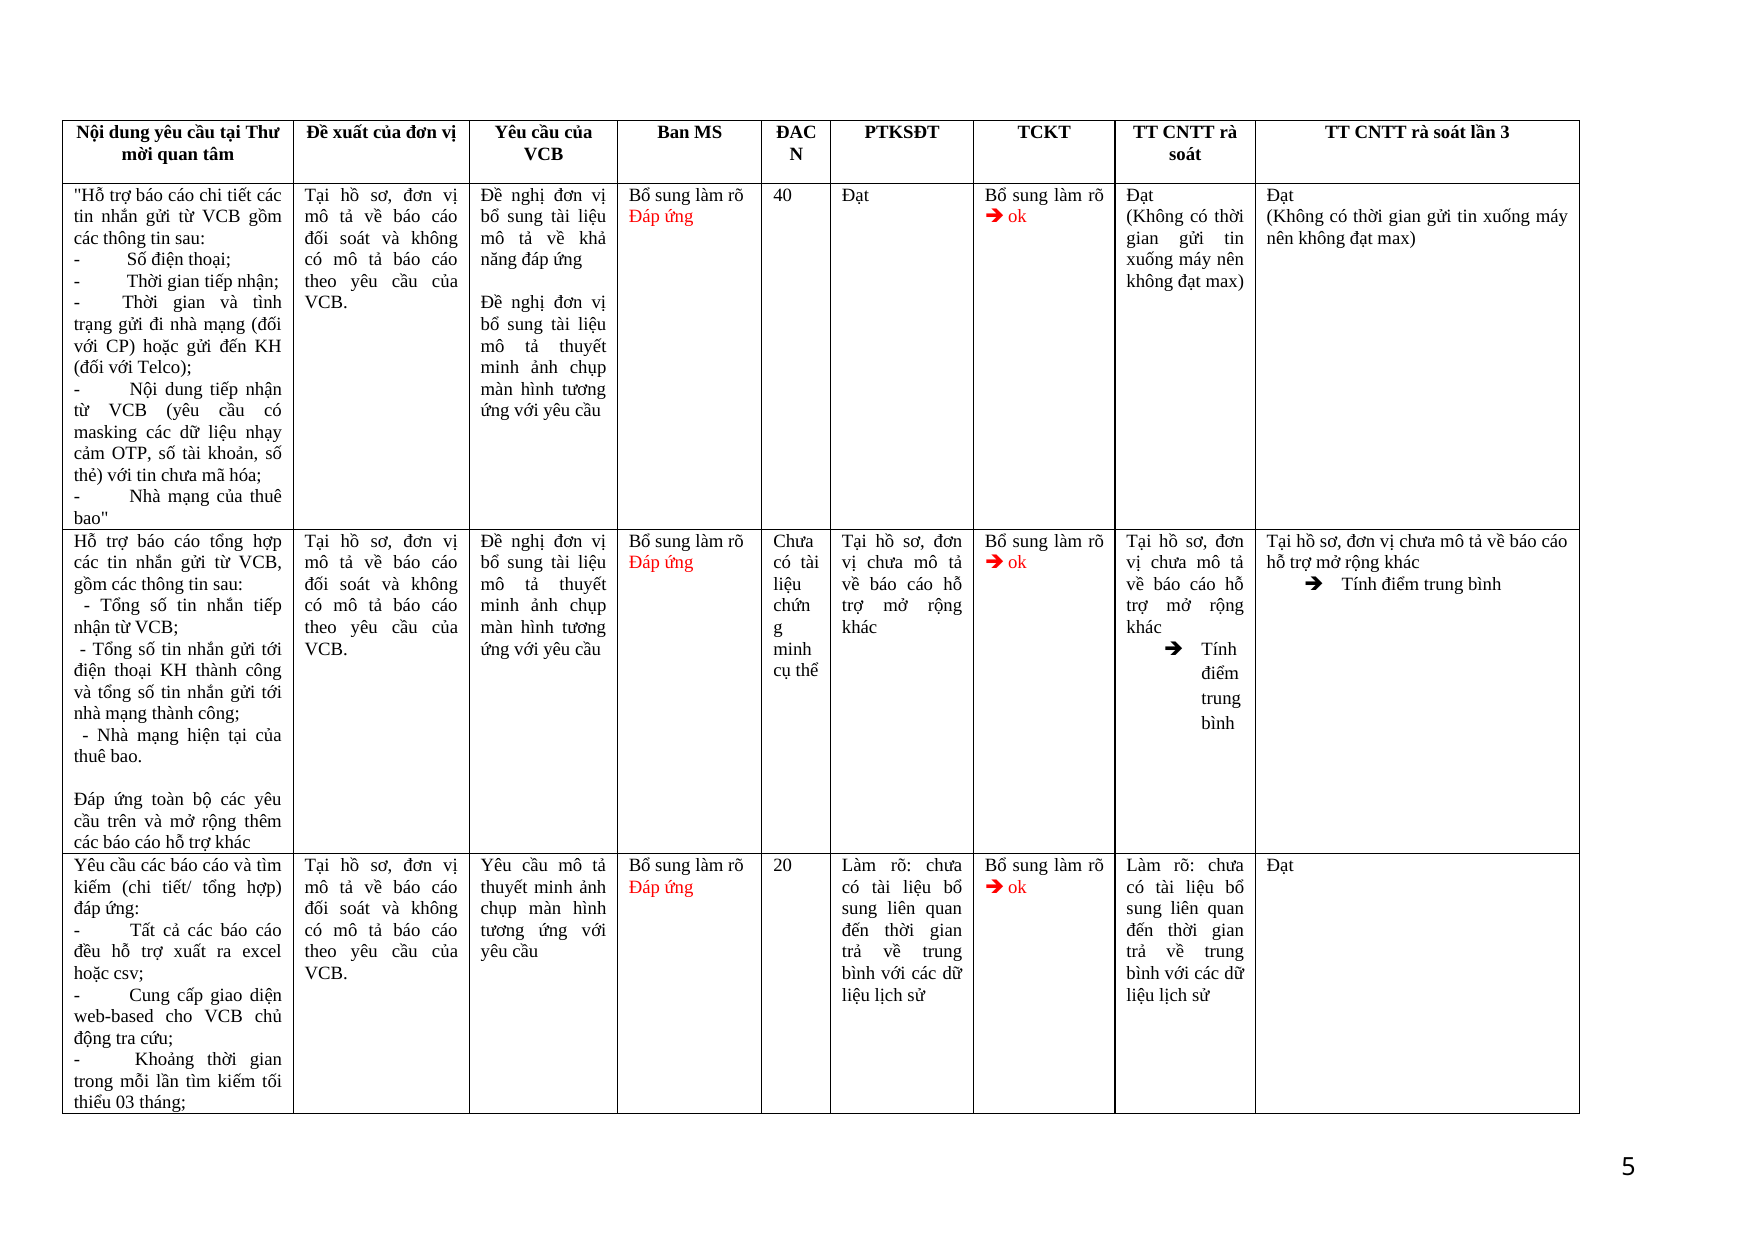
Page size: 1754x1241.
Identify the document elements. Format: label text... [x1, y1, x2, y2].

table_cell 20 [762, 854, 830, 1113]
table_cell Đạt (Không có thời gian gửi tin xuống máy nên không đạt max) [1116, 184, 1255, 528]
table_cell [831, 854, 973, 1113]
table_cell Tại hồ sơ, đơn vị mô tả về báo cáo đối soát và không có mô tả báo cáo theo yêu cầu của VCB. [294, 184, 469, 528]
table_cell Bổ sung làm rõ ok [974, 530, 1114, 853]
table_cell Chưa có tài liệu chứng minh cụ thể [762, 530, 830, 853]
table_cell Bổ sung làm rõ ok [974, 184, 1114, 528]
table_cell Đạt (Không có thời gian gửi tin xuống máy nên không đạt max) [1256, 184, 1579, 528]
table_header ĐACN [762, 121, 830, 182]
table_cell Bổ sung làm rõ Đáp ứng [618, 184, 761, 528]
table_cell 40 [762, 184, 830, 528]
table_header Yêu cầu của VCB [470, 121, 617, 182]
table_cell Đạt [831, 184, 973, 528]
table_header Ban MS [618, 121, 761, 182]
table_cell Đề nghị đơn vị bổ sung tài liệu mô tả về khả năng đáp ứng Đề nghị đơn vị bổ sung tài liệu mô tả thuyết minh ảnh chụp màn hình tương ứng với yêu cầu [470, 184, 617, 528]
table_header TCKT [974, 121, 1114, 182]
table_header Đề xuất của đơn vị [294, 121, 469, 182]
table_cell Hỗ trợ báo cáo tổng hợp các tin nhắn gửi từ VCB, gồm các thông tin sau: - Tổng số tin nhắn tiếp nhận từ VCB; - Tổng số tin nhắn gửi tới điện thoại KH thành công và tổng số tin nhắn gửi tới nhà mạng thành công; - Nhà mạng hiện tại của thuê bao. Đáp ứng toàn bộ các yêu cầu trên và mở rộng thêm các báo cáo hỗ trợ khác [63, 530, 293, 853]
table_cell Đề nghị đơn vị bổ sung tài liệu mô tả thuyết minh ảnh chụp màn hình tương ứng với yêu cầu [470, 530, 617, 853]
table_cell "Hỗ trợ báo cáo chi tiết các tin nhắn gửi từ VCB gồm các thông tin sau: - Số điện thoại; - Thời gian tiếp nhận; - Thời gian và tình trạng gửi đi nhà mạng (đối với CP) hoặc gửi đến KH (đối với Telco); - Nội dung tiếp nhận từ VCB (yêu cầu có masking các dữ liệu nhạy cảm OTP, số tài khoản, số thẻ) với tin chưa mã hóa; - Nhà mạng của thuê bao" [63, 184, 293, 528]
table_header TT CNTT rà soát [1116, 121, 1255, 182]
table_cell Bổ sung làm rõ Đáp ứng [618, 854, 761, 1113]
table_cell Bổ sung làm rõ Đáp ứng [618, 530, 761, 853]
table_cell Bổ sung làm rõ ok [974, 854, 1114, 1113]
table_header TT CNTT rà soát lần 3 [1256, 121, 1579, 182]
table_cell Tại hồ sơ, đơn vị chưa mô tả về báo cáo hỗ trợ mở rộng khác Tính điểm trung bình [1256, 530, 1579, 853]
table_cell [63, 854, 293, 1113]
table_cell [470, 854, 617, 1113]
table_header PTKSĐT [831, 121, 973, 182]
table_cell Tại hồ sơ, đơn vị chưa mô tả về báo cáo hỗ trợ mở rộng khác [831, 530, 973, 853]
table_cell Đạt [1256, 854, 1579, 1113]
table_cell Tại hồ sơ, đơn vị chưa mô tả về báo cáo hỗ trợ mở rộng khác Tính điểm trung bình [1116, 530, 1255, 853]
table_cell Tại hồ sơ, đơn vị mô tả về báo cáo đối soát và không có mô tả báo cáo theo yêu cầu của VCB. [294, 530, 469, 853]
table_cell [1116, 854, 1255, 1113]
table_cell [294, 854, 469, 1113]
table_header Nội dung yêu cầu tại Thư mời quan tâm [63, 121, 293, 182]
